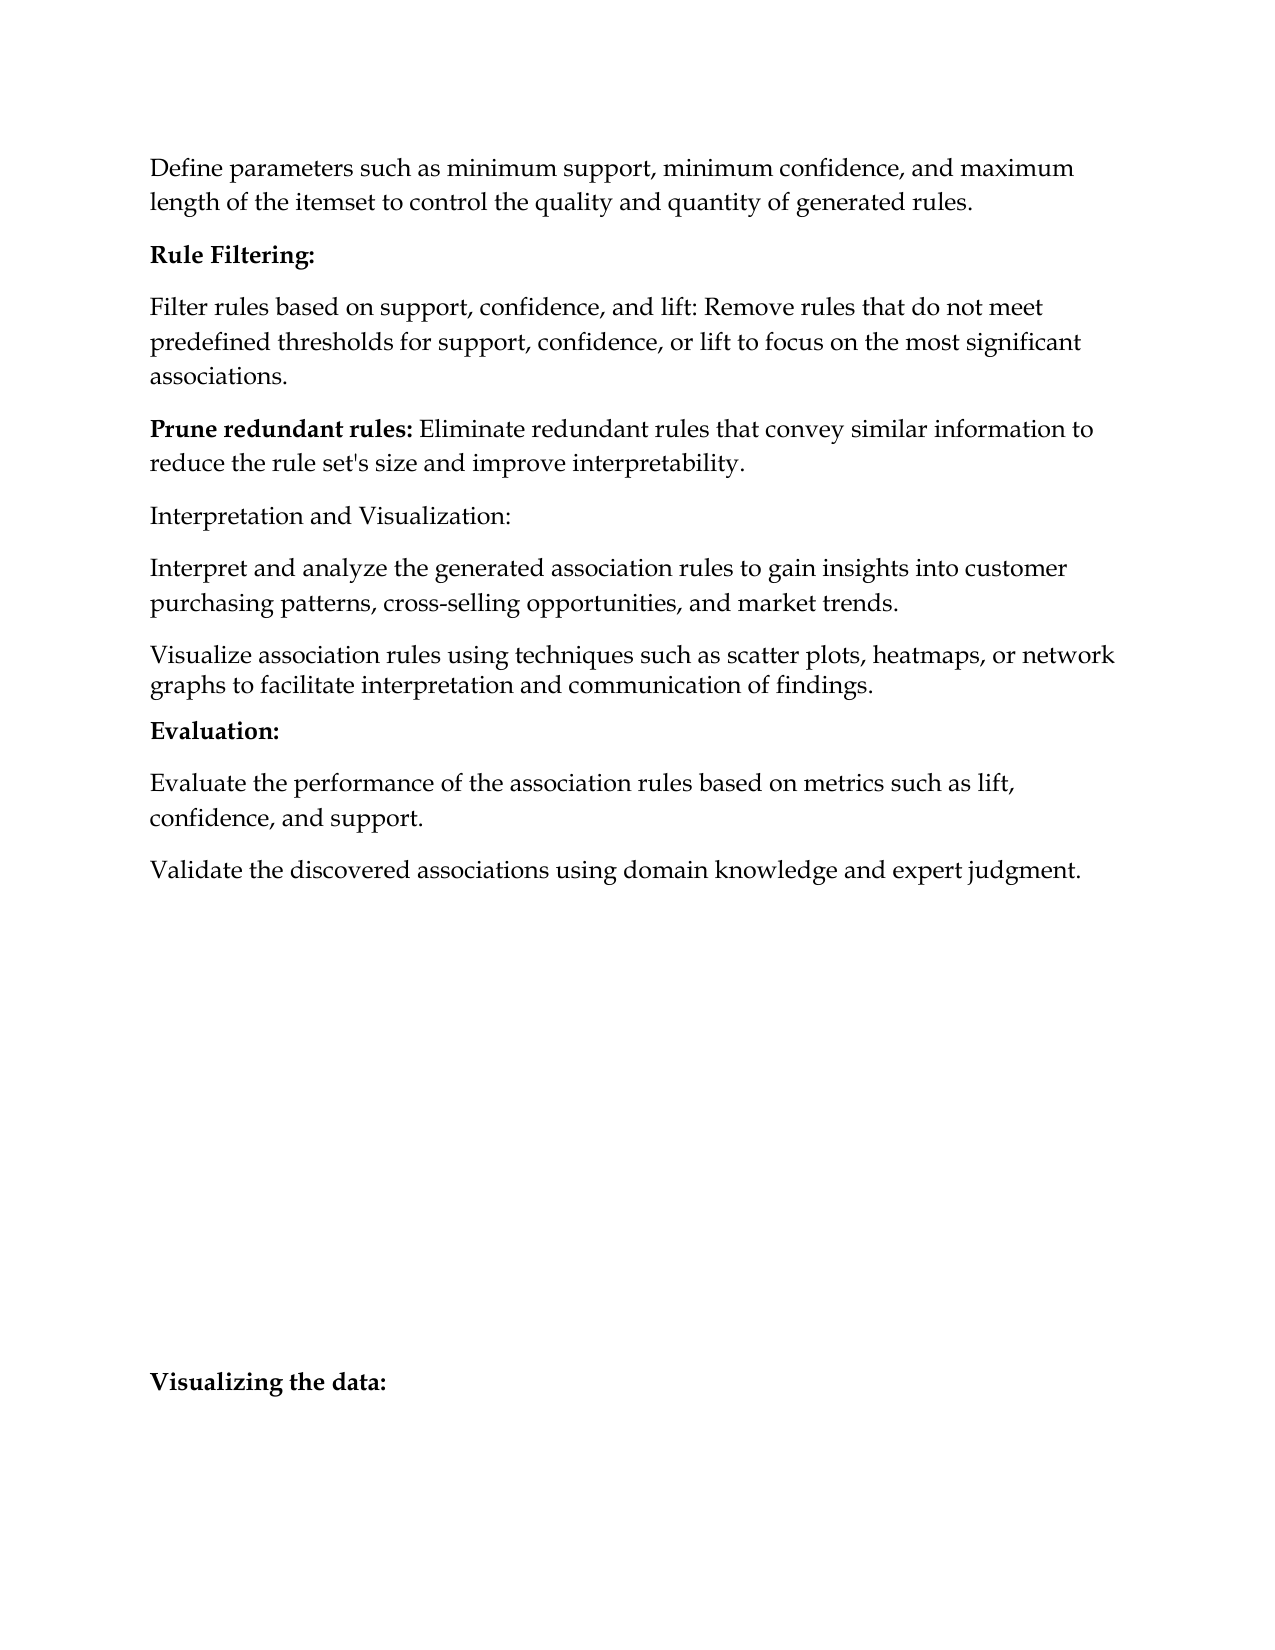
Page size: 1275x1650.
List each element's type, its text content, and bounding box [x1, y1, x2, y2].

text Define parameters such as minimum support, minimum confidence, and maximum length of the itemset to control the quality and quantity of generated rules. [149, 153, 1123, 218]
text Evaluate the performance of the association rules based on metrics such as lift, confidence, and support. [149, 768, 1123, 833]
text Prune redundant rules: Eliminate redundant rules that convey similar information to reduce the rule set's size and improve interpretability. [149, 414, 1123, 479]
text Filter rules based on support, confidence, and lift: Remove rules that do not meet predefined thresholds for support, confidence, or lift to focus on the most significant associations. [149, 292, 1123, 392]
text Validate the discovered associations using domain knowledge and expert judgment. [149, 855, 1123, 885]
text Rule Filtering: [149, 240, 1123, 270]
text Visualize association rules using techniques such as scatter plots, heatmaps, or network graphs to facilitate interpretation and communication of findings. [149, 640, 1123, 701]
text Evaluation: [149, 716, 1123, 746]
text Visualizing the data: [149, 1367, 1123, 1397]
text Interpret and analyze the generated association rules to gain insights into customer purchasing patterns, cross-selling opportunities, and market trends. [149, 553, 1123, 618]
text Interpretation and Visualization: [149, 501, 1123, 531]
